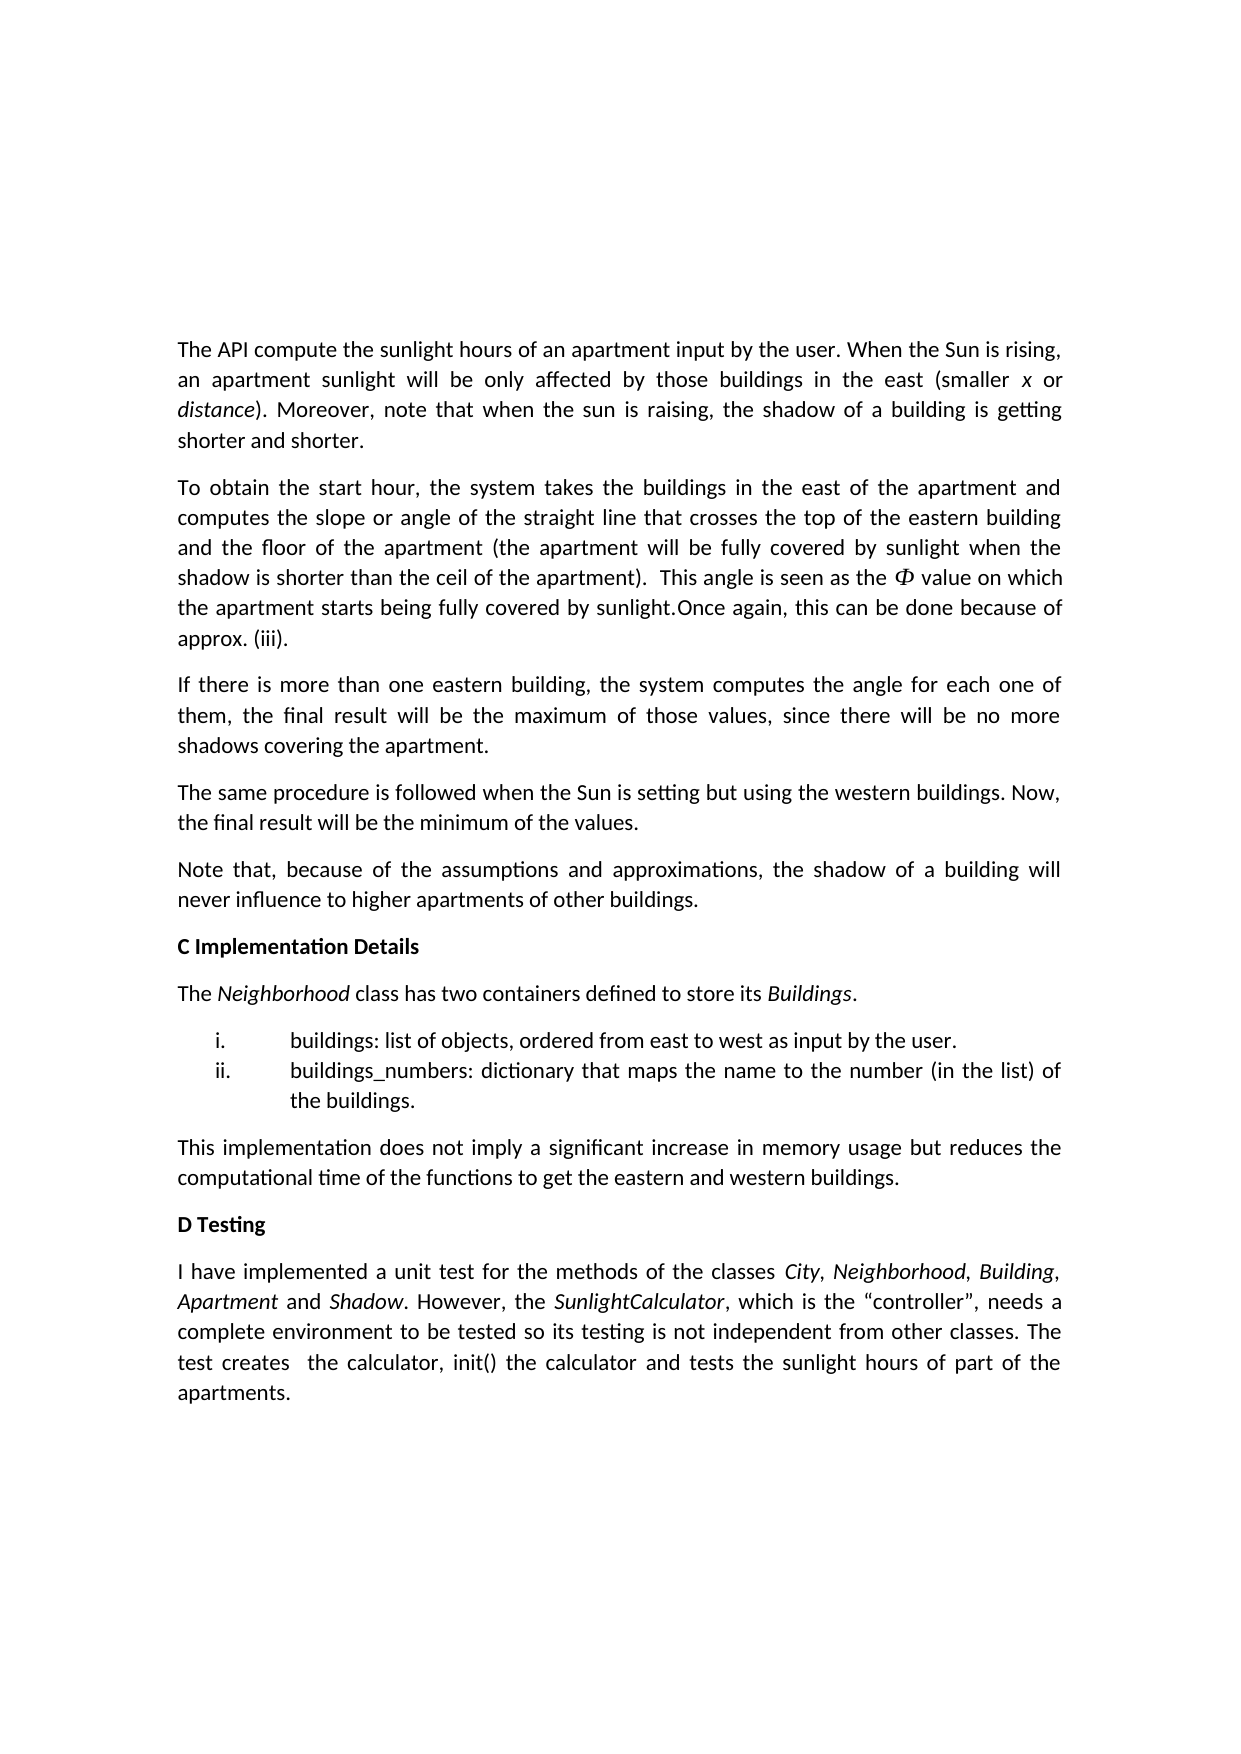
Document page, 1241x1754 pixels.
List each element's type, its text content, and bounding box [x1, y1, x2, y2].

text I have implemented a unit test for the methods of the classes City, Neighborhood, Building, Apartment and Shadow. However, the SunlightCalculator, which is the “controller”, needs a complete environment to be tested so its testing is not independent from other classes. The test creates the calculator, init() the calculator and tests the sunlight hours of part of the apartments. [177, 1257, 1063, 1406]
text If there is more than one eastern building, the system computes the angle for each one of them, the final result will be the maximum of those values, since there will be no more shadows covering the apartment. [177, 671, 1063, 759]
text The API compute the sunlight hours of an apartment input by the user. When the Sun is rising, an apartment sunlight will be only affected by those buildings in the east (smaller x or distance). Moreover, note that when the sun is raising, the shadow of a building is getting shorter and shorter. [177, 335, 1063, 454]
text This implementation does not imply a significant increase in memory usage but reduces the computational time of the functions to get the eastern and western buildings. [177, 1133, 1063, 1191]
text To obtain the start hour, the system takes the buildings in the east of the apartment and computes the slope or angle of the straight line that crosses the top of the eastern building and the floor of the apartment (the apartment will be fully covered by sunlight when the shadow is shorter than the ceil of the apartment). This angle is seen as the value on which the apartment starts being fully covered by sunlight.Once again, this can be done because of approx. (iii). [177, 473, 1063, 652]
text The same procedure is followed when the Sun is setting but using the western buildings. Now, the final result will be the minimum of the values. [177, 778, 1063, 836]
text The Neighborhood class has two containers defined to store its Buildings. [177, 979, 1063, 1007]
list buildings_numbers: dictionary that maps the name to the number (in the list) of the buildings. [215, 1056, 1063, 1114]
text C Implementation Details [177, 932, 1063, 960]
text Note that, because of the assumptions and approximations, the shadow of a building will never influence to higher apartments of other buildings. [177, 855, 1063, 913]
text D Testing [177, 1210, 1063, 1238]
list buildings: list of objects, ordered from east to west as input by the user. [215, 1026, 1063, 1054]
